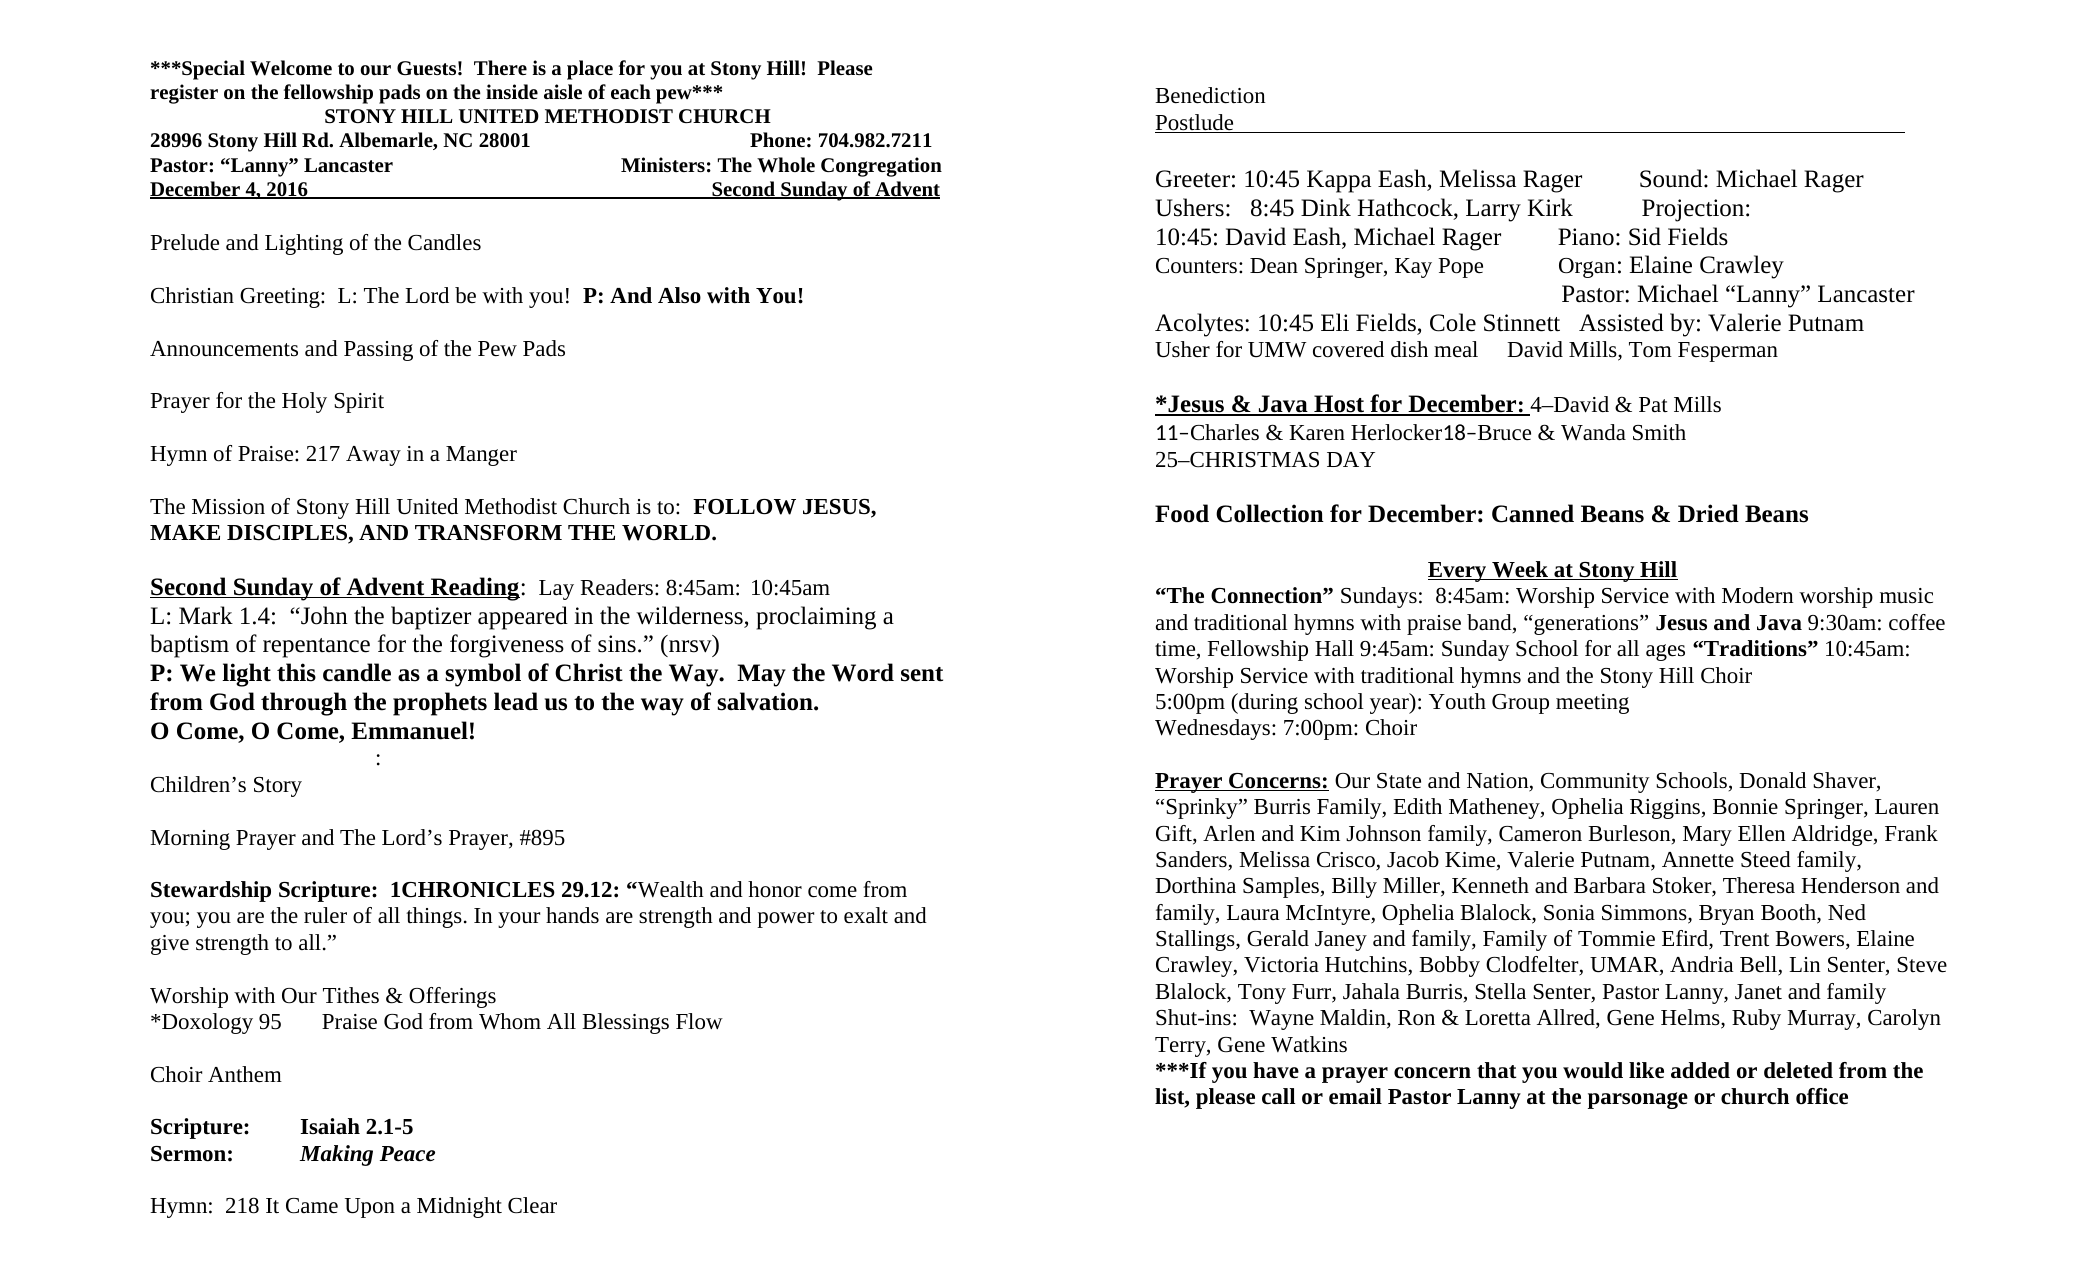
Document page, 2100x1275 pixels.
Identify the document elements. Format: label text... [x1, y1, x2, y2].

text Scripture: Isaiah 2.1-5 [150, 1113, 945, 1140]
text 28996 Stony Hill Rd. Albemarle, NC 28001 Phone: 704.982.7211 [150, 128, 945, 152]
text Benediction [1155, 83, 1950, 109]
text Christian Greeting: L: The Lord be with you! P: And Also with You! [150, 282, 945, 308]
text Choir Anthem [150, 1061, 945, 1087]
text 5:00pm (during school year): Youth Group meeting [1155, 688, 1950, 714]
text Pastor: “Lanny” Lancaster Ministers: The Whole Congregation [150, 152, 945, 177]
text Second Sunday of Advent Reading: Lay Readers: 8:45am: 10:45am [150, 572, 945, 601]
text *Doxology 95 Praise God from Whom All Blessings Flow [150, 1008, 945, 1034]
text Wednesdays: 7:00pm: Choir [1155, 714, 1950, 741]
text ***Special Welcome to our Guests! There is a place for you at Stony Hill! Please register on the fellowship pads on the inside aisle of each pew*** [150, 56, 945, 104]
text 11–Charles & Karen Herlocker18–Bruce & Wanda Smith [1155, 418, 1950, 446]
text Counters: Dean Springer, Kay Pope Organ: Elaine Crawley [1155, 250, 1950, 279]
text : [150, 744, 945, 771]
text The Mission of Stony Hill United Methodist Church is to: FOLLOW JESUS, MAKE DISCIPLES, AND TRANSFORM THE WORLD. [150, 493, 945, 546]
text P: We light this candle as a symbol of Christ the Way. May the Word sent from God through the prophets lead us to the way of salvation. [150, 658, 945, 716]
text December 4, 2016 Second Sunday of Advent [150, 177, 945, 201]
text Shut-ins: Wayne Maldin, Ron & Loretta Allred, Gene Helms, Ruby Murray, Carolyn Terry, Gene Watkins [1155, 1004, 1950, 1057]
text Greeter: 10:45 Kappa Eash, Melissa Rager Sound: Michael Rager [1155, 164, 1950, 193]
text Children’s Story [150, 771, 945, 797]
text *Jesus & Java Host for December: 4–David & Pat Mills [1155, 389, 1950, 418]
text Stewardship Scripture: 1CHRONICLES 29.12: “Wealth and honor come from you; you are the ruler of all things. In your hands are strength and power to exalt and give strength to all.” [150, 876, 945, 955]
text “The Connection” Sundays: 8:45am: Worship Service with Modern worship music and traditional hymns with praise band, “generations” Jesus and Java 9:30am: coffee time, Fellowship Hall 9:45am: Sunday School for all ages “Traditions” 10:45am: Worship Service with traditional hymns and the Stony Hill Choir [1155, 583, 1950, 688]
text Ushers: 8:45 Dink Hathcock, Larry Kirk Projection: [1155, 193, 1950, 222]
text Postlude [1155, 109, 1950, 135]
text Pastor: Michael “Lanny” Lancaster [1155, 279, 1950, 308]
text Hymn: 218 It Came Upon a Midnight Clear [150, 1192, 945, 1219]
text Every Week at Stony Hill [1155, 556, 1950, 583]
text Usher for UMW covered dish meal David Mills, Tom Fesperman [1155, 337, 1950, 363]
text L: Mark 1.4: “John the baptizer appeared in the wilderness, proclaiming a baptism of repentance for the forgiveness of sins.” (nrsv) [150, 601, 945, 658]
text O Come, O Come, Emmanuel! [150, 716, 945, 744]
text Prayer Concerns: Our State and Nation, Community Schools, Donald Shaver, “Sprinky” Burris Family, Edith Matheney, Ophelia Riggins, Bonnie Springer, Lauren Gift, Arlen and Kim Johnson family, Cameron Burleson, Mary Ellen Aldridge, Frank Sanders, Melissa Crisco, Jacob Kime, Valerie Putnam, Annette Steed family, Dorthina Samples, Billy Miller, Kenneth and Barbara Stoker, Theresa Henderson and family, Laura McIntyre, Ophelia Blalock, Sonia Simmons, Bryan Booth, Ned Stallings, Gerald Janey and family, Family of Tommie Efird, Trent Bowers, Elaine Crawley, Victoria Hutchins, Bobby Clodfelter, UMAR, Andria Bell, Lin Senter, Steve Blalock, Tony Furr, Jahala Burris, Stella Senter, Pastor Lanny, Janet and family [1155, 767, 1950, 1004]
text Acolytes: 10:45 Eli Fields, Cole Stinnett Assisted by: Valerie Putnam [1155, 308, 1950, 337]
text Prayer for the Holy Spirit [150, 387, 945, 414]
text ***If you have a prayer concern that you would like added or deleted from the list, please call or email Pastor Lanny at the parsonage or church office [1155, 1057, 1950, 1110]
text 25–CHRISTMAS DAY [1155, 446, 1950, 472]
text Food Collection for December: Canned Beans & Dried Beans [1155, 499, 1950, 527]
text Morning Prayer and The Lord’s Prayer, #895 [150, 823, 945, 850]
text STONY HILL UNITED METHODIST CHURCH [150, 104, 945, 128]
text Hymn of Praise: 217 Away in a Manger [150, 440, 945, 467]
text Worship with Our Tithes & Offerings [150, 982, 945, 1008]
text Announcements and Passing of the Pew Pads [150, 335, 945, 361]
text Sermon: Making Peace [150, 1140, 945, 1166]
text 10:45: David Eash, Michael Rager Piano: Sid Fields [1155, 222, 1950, 250]
text Prelude and Lighting of the Candles [150, 229, 945, 256]
